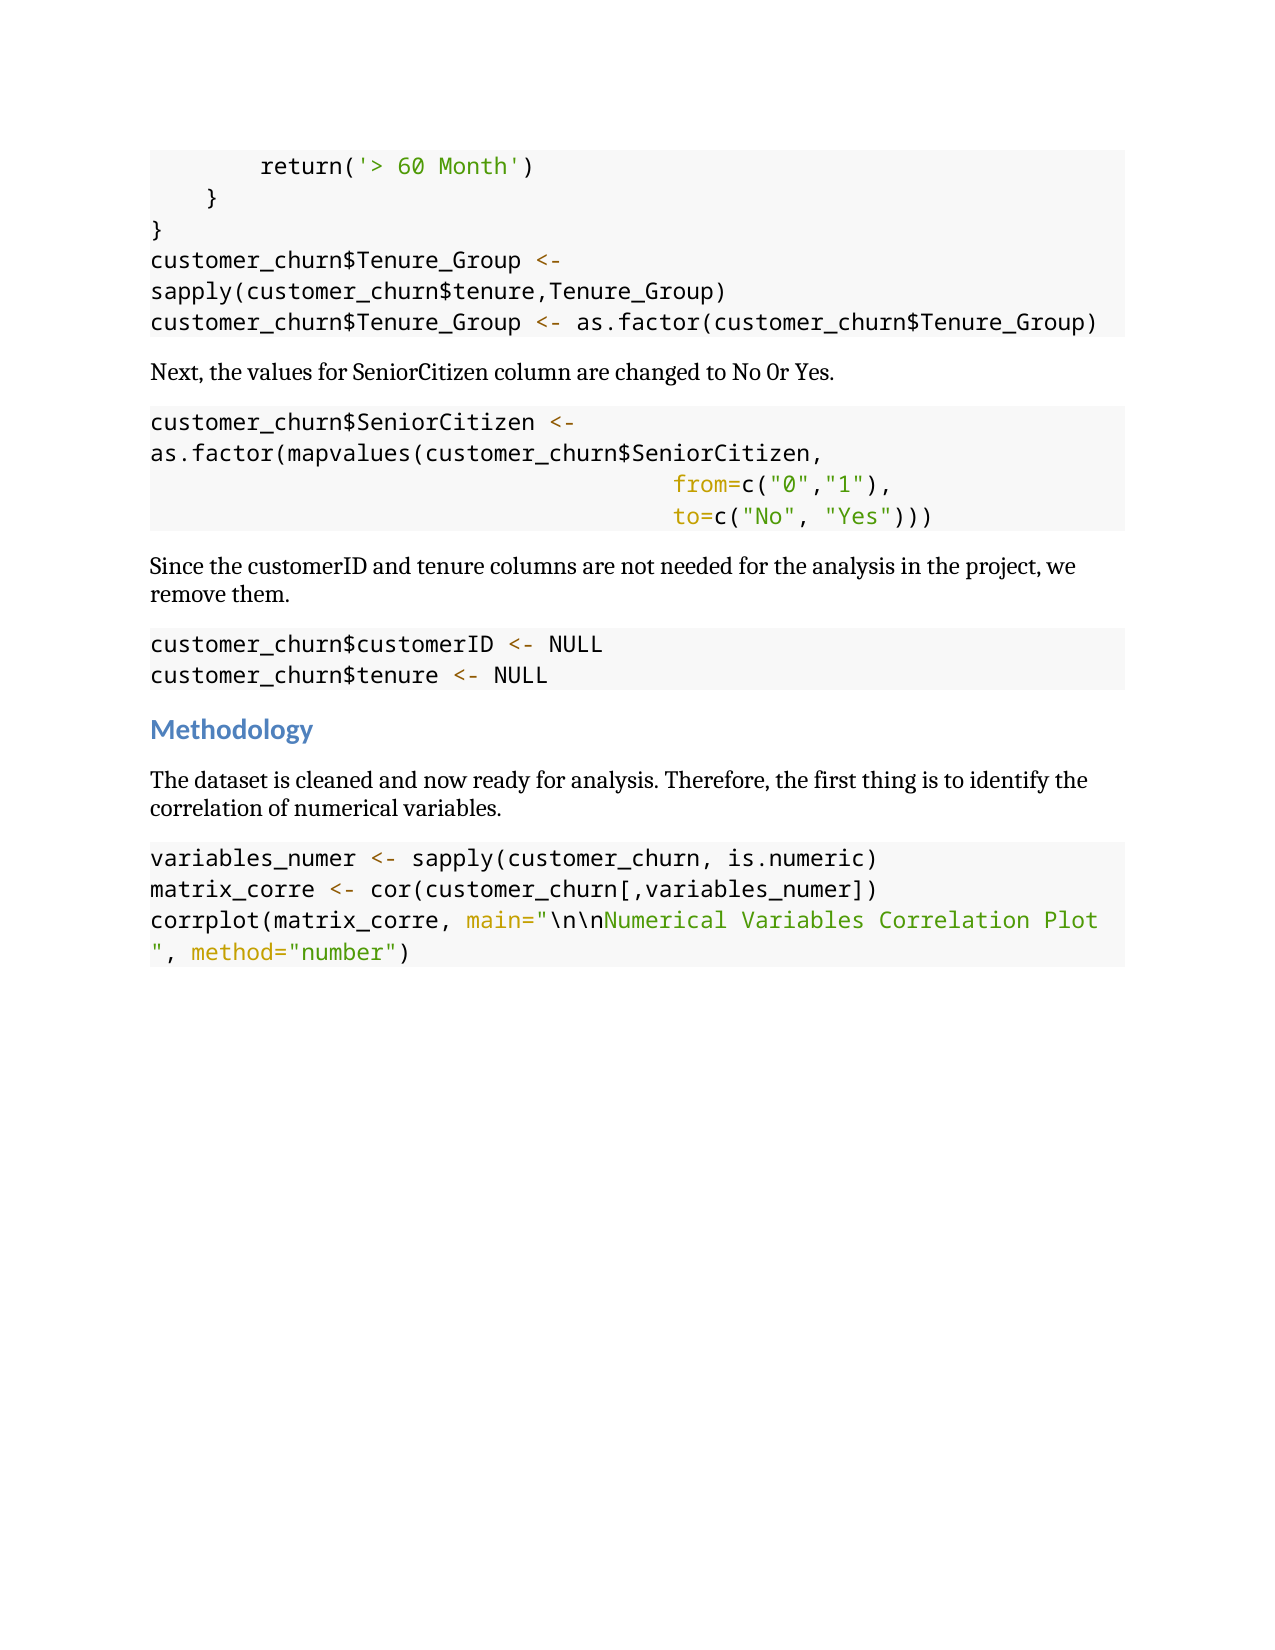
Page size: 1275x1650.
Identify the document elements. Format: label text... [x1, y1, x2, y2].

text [150, 150, 1125, 337]
text customer_churn$customerID <- NULL customer_churn$tenure <- NULL [549, 628, 1125, 690]
subtitle Methodology [150, 711, 1125, 747]
text The dataset is cleaned and now ready for analysis. Therefore, the first thing is to identify the correlation of numerical variables. [150, 766, 1125, 823]
text Next, the values for SeniorCitizen column are changed to No 0r Yes. [150, 358, 1125, 387]
text customer_churn$SeniorCitizen <- as.factor(mapvalues(customer_churn$SeniorCitizen, from=c("0","1"), to=c("No", "Yes"))) [150, 406, 1125, 531]
text variables_numer <- sapply(customer_churn, is.numeric) matrix_corre <- cor(customer_churn[,variables_numer]) corrplot(matrix_corre, main="\n\nNumerical Variables Correlation Plot ", method="number") [411, 842, 1125, 967]
text Since the customerID and tenure columns are not needed for the analysis in the project, we remove them. [150, 552, 1125, 609]
